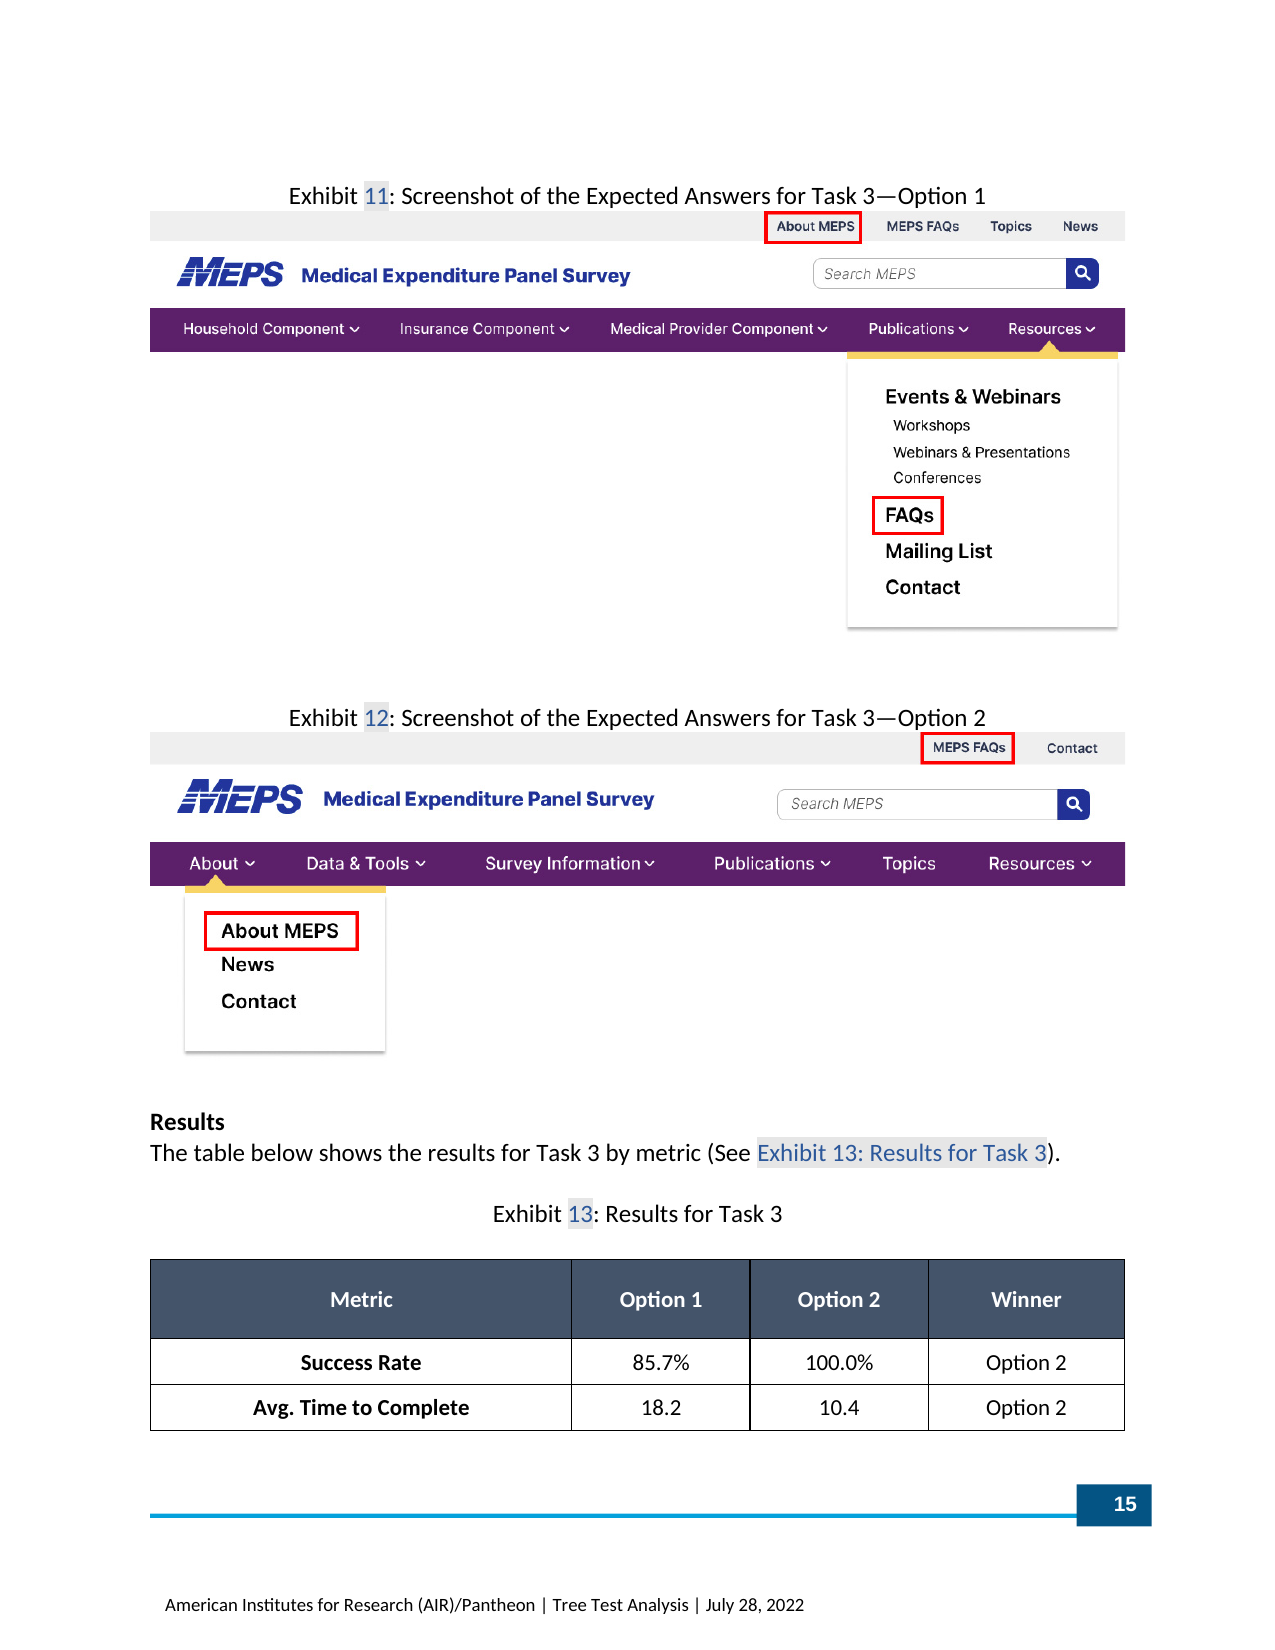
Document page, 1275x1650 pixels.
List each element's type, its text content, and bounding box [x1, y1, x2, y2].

text Results The table below shows the results for Task 3 by metric (See Exhibit 13: Results for Task 3). [150, 1107, 1125, 1198]
text Exhibit 12: Screenshot of the Expected Answers for Task 3—Option 2 [389, 702, 1125, 732]
text Exhibit 11: Screenshot of the Expected Answers for Task 3—Option 1 [150, 181, 364, 211]
picture [150, 211, 1125, 642]
text Exhibit 11: Screenshot of the Expected Answers for Task 3—Option 1 [389, 181, 1125, 211]
text Exhibit 12: Screenshot of the Expected Answers for Task 3—Option 2 [150, 702, 364, 732]
table_cell 100.0% [751, 1339, 928, 1384]
table_cell Avg. Time to Complete [151, 1385, 571, 1430]
table_header Metric [151, 1260, 571, 1338]
table_cell Option 2 [929, 1385, 1124, 1430]
table_header Option 2 [751, 1260, 928, 1338]
table_header Winner [929, 1260, 1124, 1338]
table_cell Success Rate [151, 1339, 571, 1384]
table_cell 85.7% [572, 1339, 749, 1384]
table_header Option 1 [572, 1260, 749, 1338]
table_cell 10.4 [751, 1385, 928, 1430]
text Exhibit 13: Results for Task 3 [150, 1198, 1125, 1259]
table_cell Option 2 [929, 1339, 1124, 1384]
table_cell 18.2 [572, 1385, 749, 1430]
picture [150, 732, 1125, 1076]
